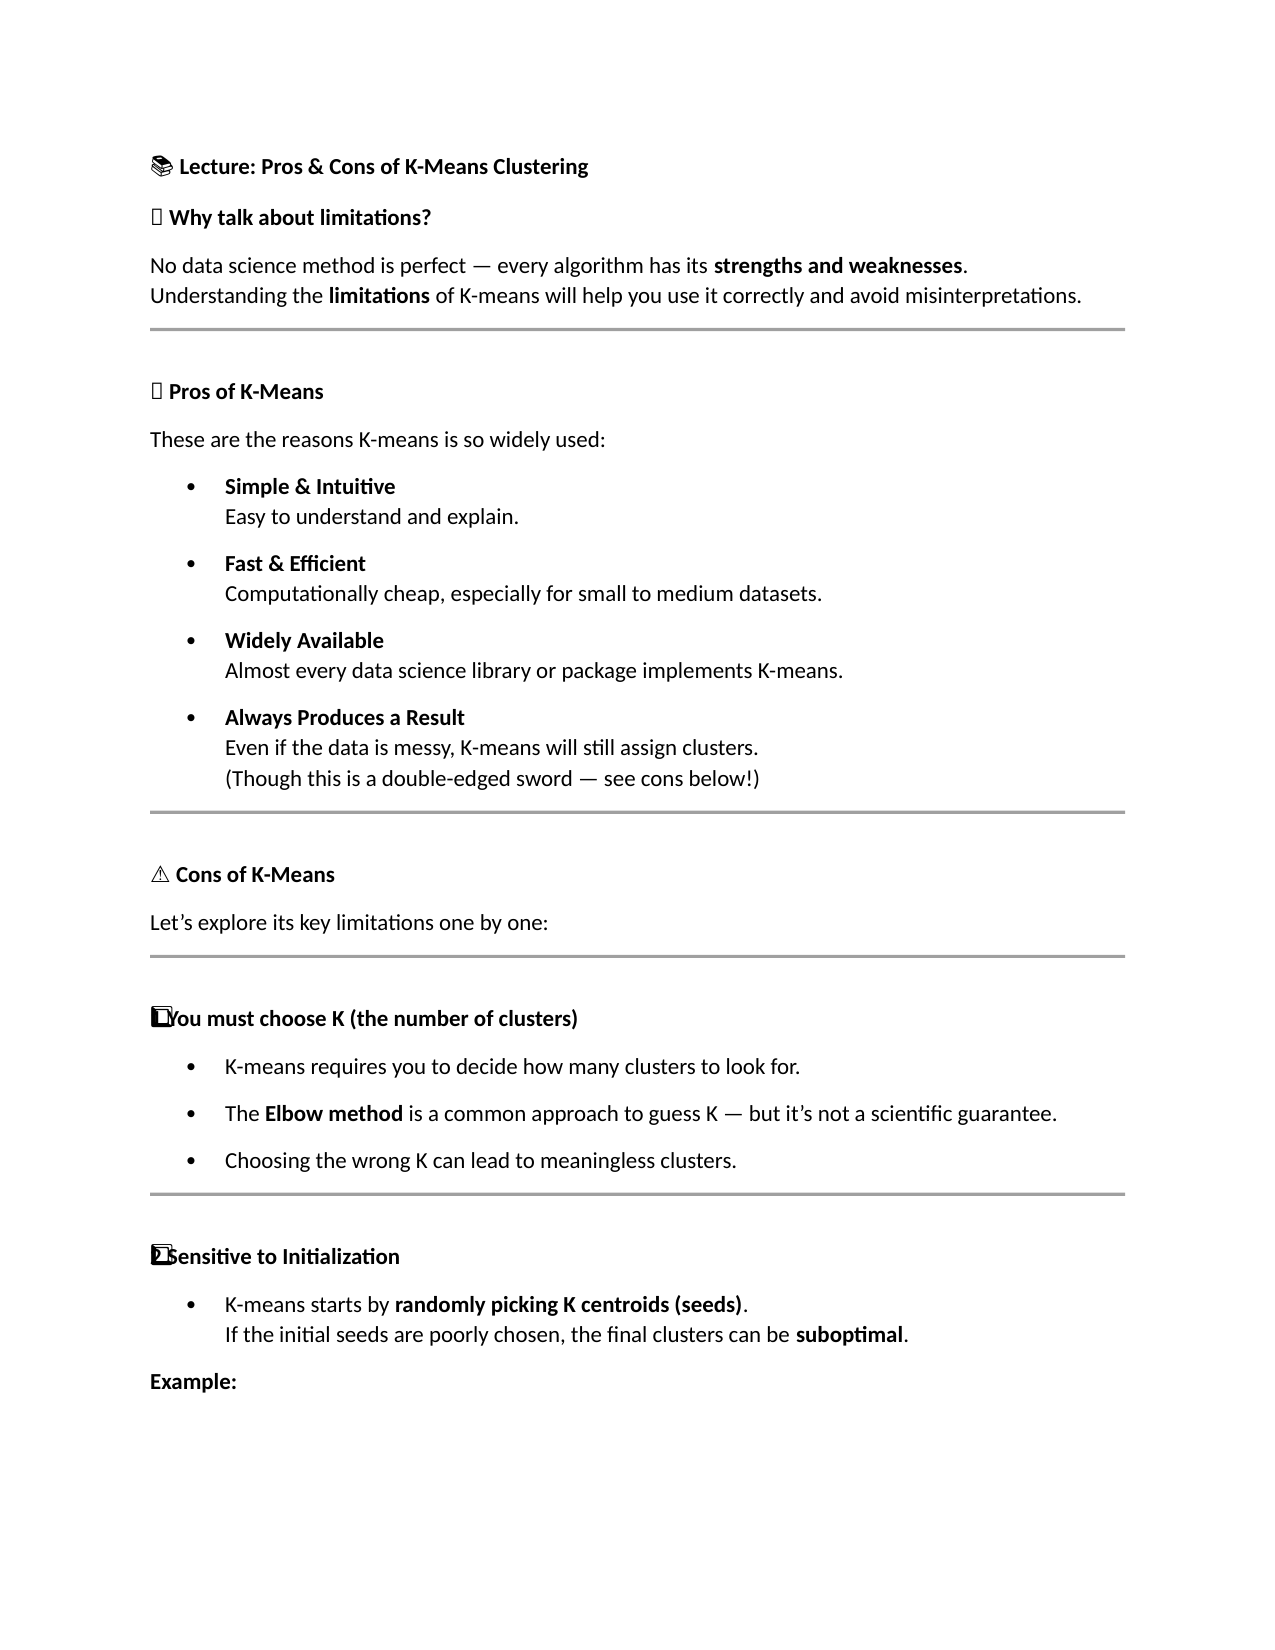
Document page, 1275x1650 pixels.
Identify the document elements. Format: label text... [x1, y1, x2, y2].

list Fast & Efficient Computationally cheap, especially for small to medium datasets. [187, 549, 1125, 607]
text No data science method is perfect — every algorithm has its strengths and weaknesses. Understanding the limitations of K-means will help you use it correctly and avoid misinterpretations. [150, 251, 1125, 309]
text 📚 Lecture: Pros & Cons of K-Means Clustering [150, 150, 1125, 181]
text 🌟 Pros of K-Means [150, 375, 1125, 406]
list The Elbow method is a common approach to guess K — but it’s not a scientific guarantee. [187, 1099, 1125, 1127]
list Always Produces a Result Even if the data is messy, K-means will still assign clusters. (Though this is a double-edged sword — see cons below!) [187, 703, 1125, 792]
text Example: [150, 1367, 1125, 1395]
list K-means requires you to decide how many clusters to look for. [187, 1052, 1125, 1080]
list Simple & Intuitive Easy to understand and explain. [187, 472, 1125, 530]
list Choosing the wrong K can lead to meaningless clusters. [187, 1146, 1125, 1174]
text 1️⃣ You must choose K (the number of clusters) [150, 1002, 1125, 1033]
text ✅ Why talk about limitations? [150, 200, 1125, 232]
text These are the reasons K-means is so widely used: [150, 425, 1125, 453]
list Widely Available Almost every data science library or package implements K-means. [187, 626, 1125, 684]
list K-means starts by randomly picking K centroids (seeds). If the initial seeds are poorly chosen, the final clusters can be suboptimal. [187, 1290, 1125, 1348]
text Let’s explore its key limitations one by one: [150, 908, 1125, 936]
text ⚠️ Cons of K-Means [150, 857, 1125, 889]
text 2️⃣ Sensitive to Initialization [150, 1239, 1125, 1271]
